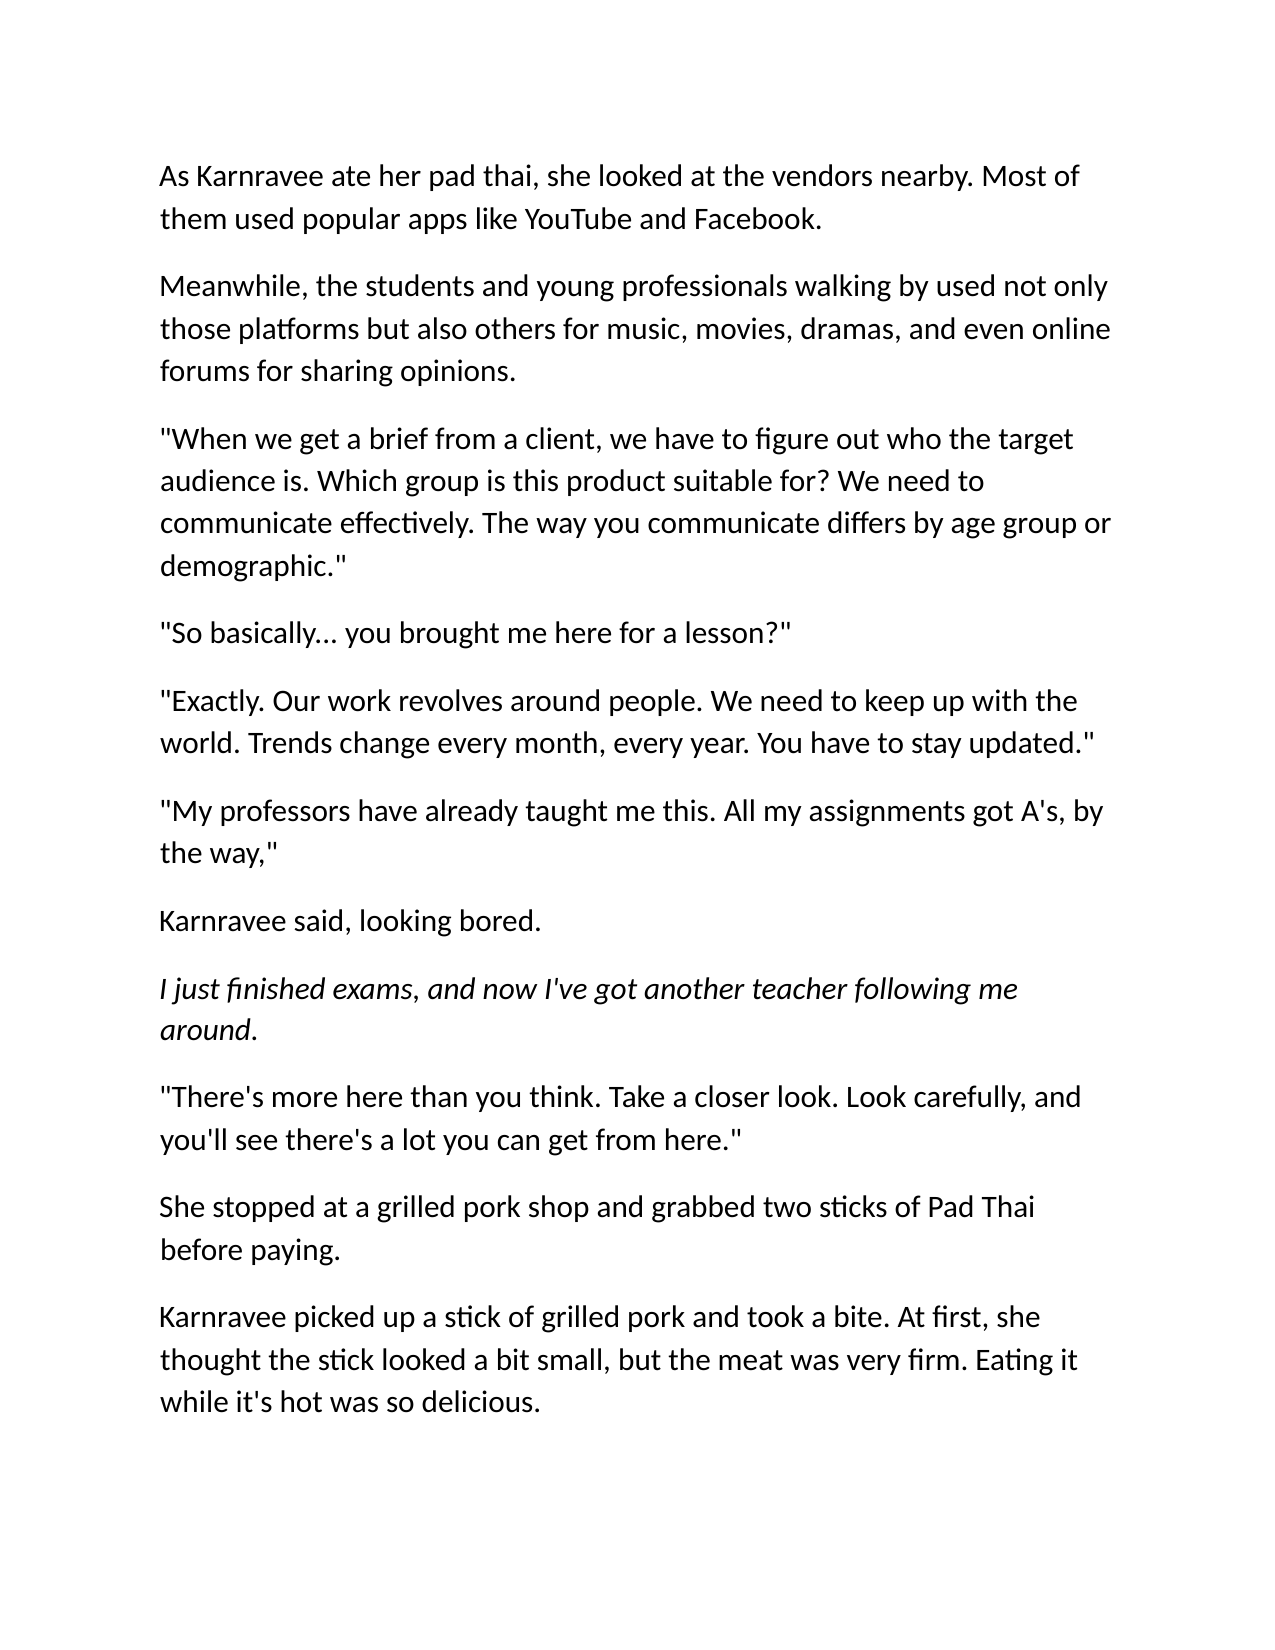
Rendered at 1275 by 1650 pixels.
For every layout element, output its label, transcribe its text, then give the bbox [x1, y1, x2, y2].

text Meanwhile, the students and young professionals walking by used not only those platforms but also others for music, movies, dramas, and even online forums for sharing opinions. [159, 266, 1113, 389]
text "There's more here than you think. Take a closer look. Look carefully, and you'll see there's a lot you can get from here." [159, 1077, 1113, 1158]
text Karnravee said, looking bored. [159, 901, 1113, 939]
text As Karnravee ate her pad thai, she looked at the vendors nearby. Most of them used popular apps like YouTube and Facebook. [159, 156, 1113, 237]
text She stopped at a grilled pork shop and grabbed two sticks of Pad Thai before paying. [159, 1187, 1113, 1268]
text Karnravee picked up a stick of grilled pork and took a bite. At first, she thought the stick looked a bit small, but the meat was very firm. Eating it while it's hot was so delicious. [159, 1297, 1113, 1420]
text "My professors have already taught me this. All my assignments got A's, by the way," [159, 791, 1113, 871]
text "So basically... you brought me here for a lesson?" [159, 613, 1113, 651]
text "When we get a brief from a client, we have to figure out who the target audience is. Which group is this product suitable for? We need to communicate effectively. The way you communicate differs by age group or demographic." [159, 419, 1113, 584]
text I just finished exams, and now I've got another teacher following me around. [159, 969, 1113, 1048]
text "Exactly. Our work revolves around people. We need to keep up with the world. Trends change every month, every year. You have to stay updated." [159, 681, 1113, 761]
